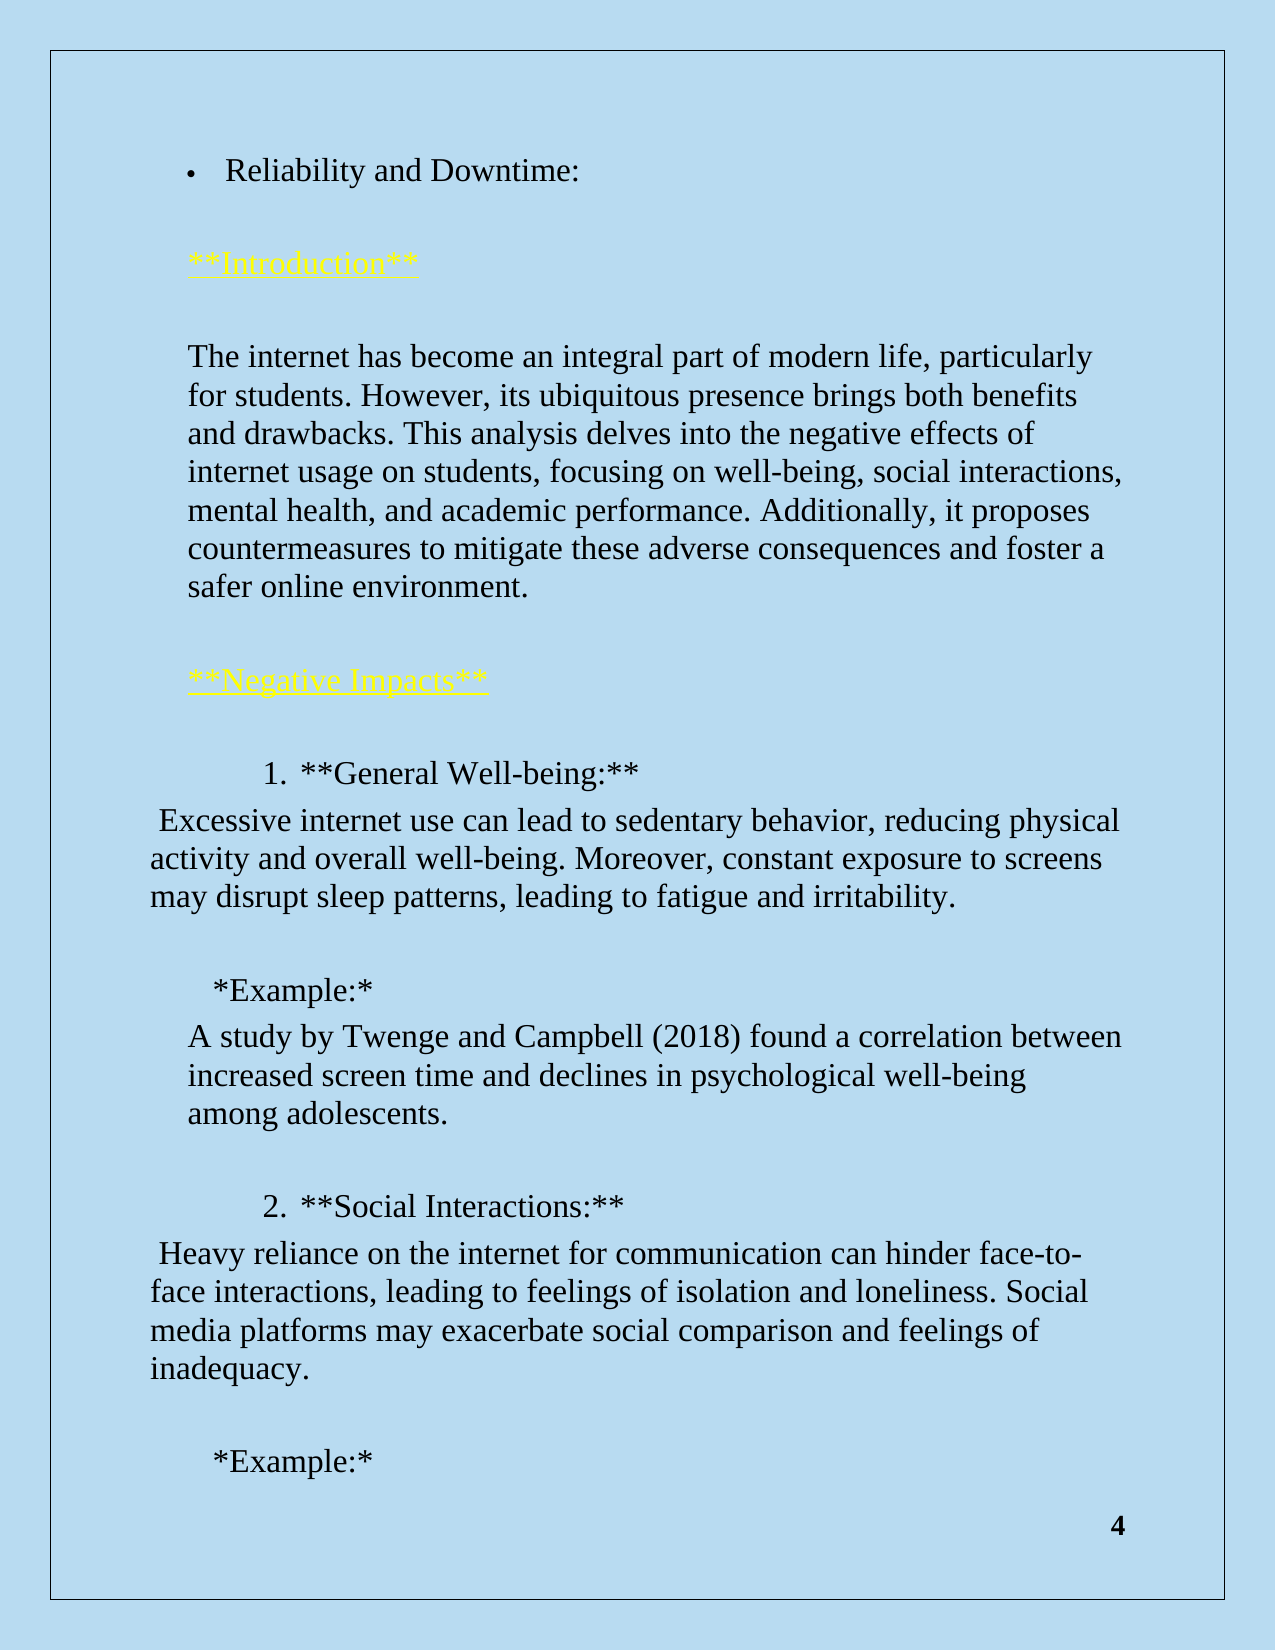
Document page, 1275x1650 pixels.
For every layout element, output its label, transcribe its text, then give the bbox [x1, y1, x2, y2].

text The internet has become an integral part of modern life, particularly for students. However, its ubiquitous presence brings both benefits and drawbacks. This analysis delves into the negative effects of internet usage on students, focusing on well-being, social interactions, mental health, and academic performance. Additionally, it proposes countermeasures to mitigate these adverse consequences and foster a safer online environment. [187, 337, 1125, 605]
list **Social Interactions:** [262, 1187, 1125, 1225]
text Excessive internet use can lead to sedentary behavior, reducing physical activity and overall well-being. Moreover, constant exposure to screens may disrupt sleep patterns, leading to fatigue and irritability. [150, 800, 1125, 915]
text *Example:* [187, 1442, 1125, 1480]
list Reliability and Downtime: [187, 150, 1125, 188]
text **Negative Impacts** [187, 660, 1125, 698]
text Heavy reliance on the internet for communication can hinder face-to-face interactions, leading to feelings of isolation and loneliness. Social media platforms may exacerbate social comparison and feelings of inadequacy. [150, 1233, 1125, 1387]
text A study by Twenge and Campbell (2018) found a correlation between increased screen time and declines in psychological well-being among adolescents. [187, 1017, 1125, 1132]
text **Introduction** [187, 243, 1125, 282]
text *Example:* [187, 970, 1125, 1008]
list **General Well-being:** [262, 753, 1125, 792]
